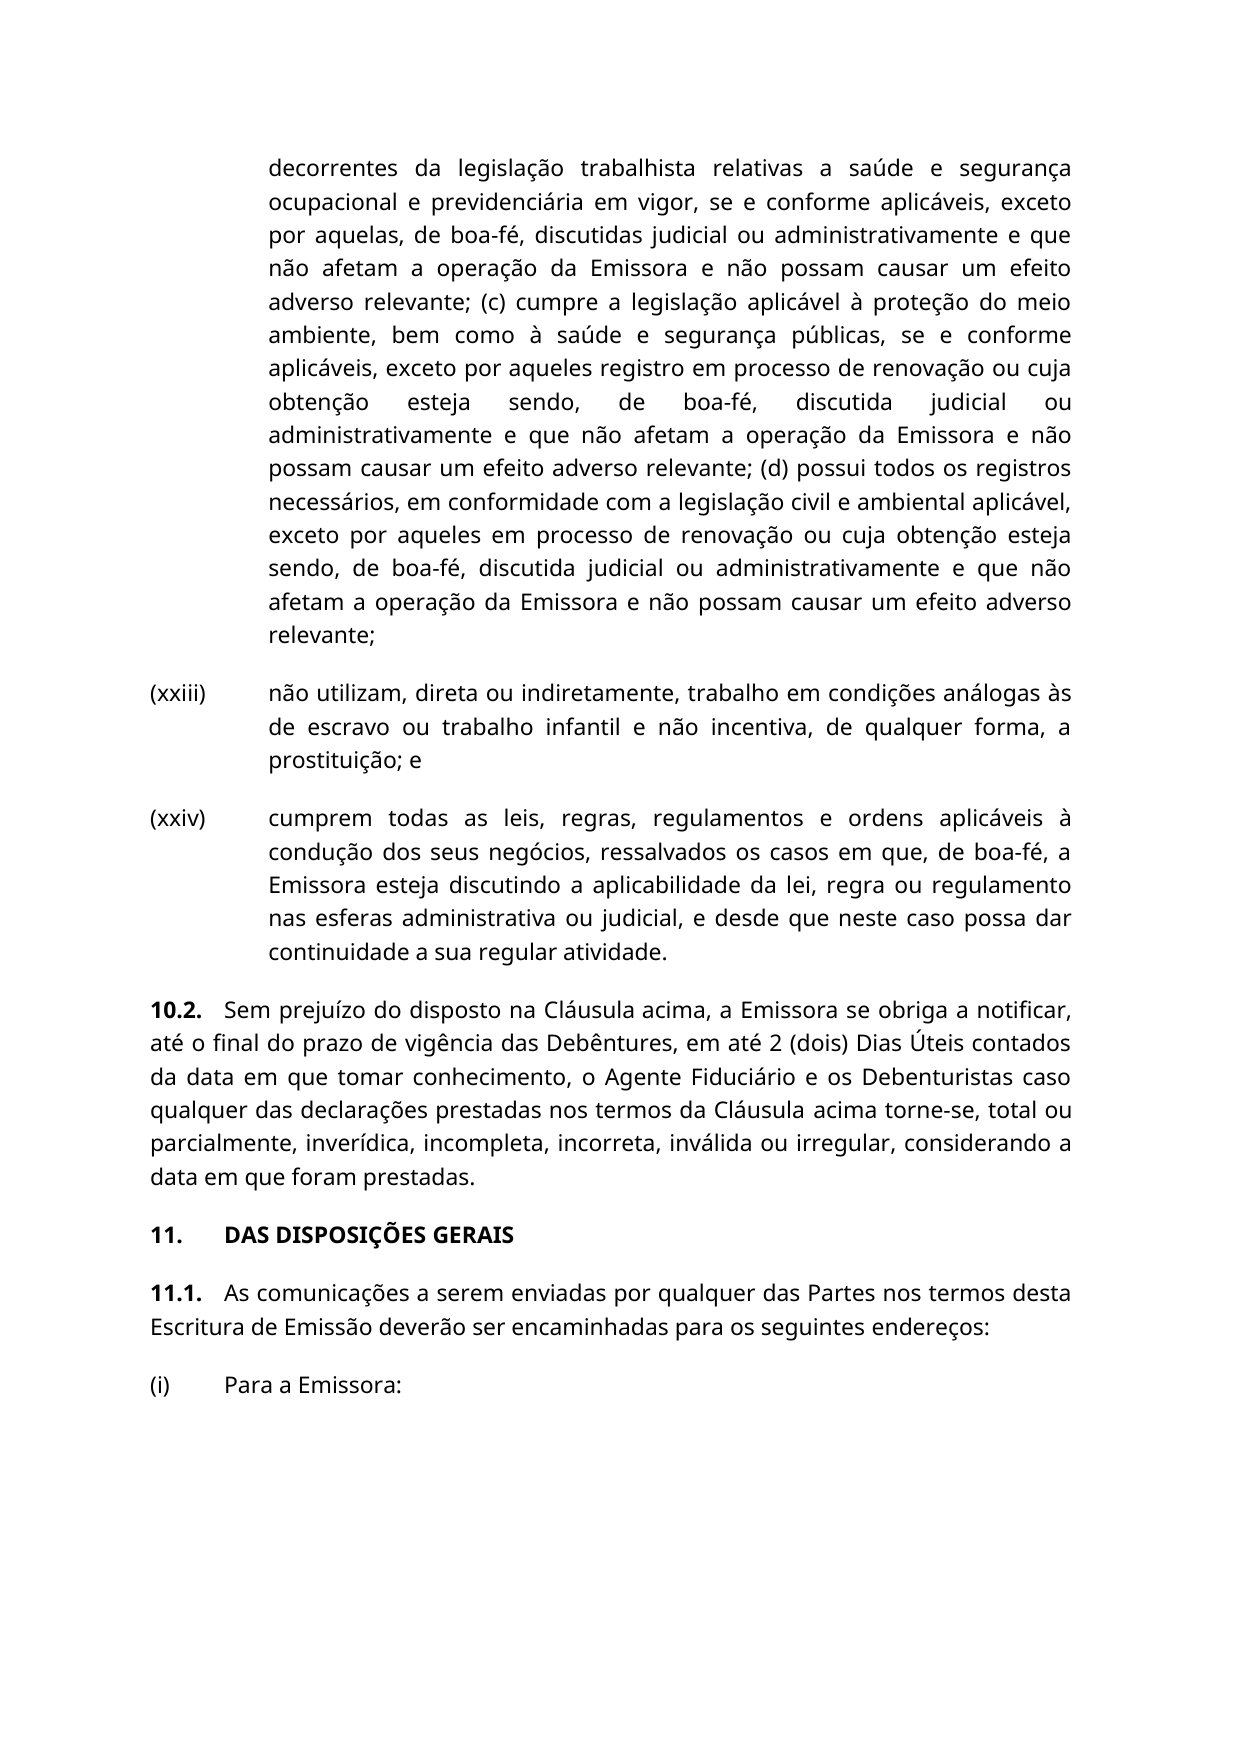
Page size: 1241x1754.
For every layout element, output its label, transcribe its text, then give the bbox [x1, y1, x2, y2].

list cumprem todas as leis, regras, regulamentos e ordens aplicáveis à condução dos seus negócios, ressalvados os casos em que, de boa-fé, a Emissora esteja discutindo a aplicabilidade da lei, regra ou regulamento nas esferas administrativa ou judicial, e desde que neste caso possa dar continuidade a sua regular atividade. [150, 800, 1073, 967]
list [150, 150, 1073, 650]
list As comunicações a serem enviadas por qualquer das Partes nos termos desta Escritura de Emissão deverão ser encaminhadas para os seguintes endereços: [150, 1275, 1073, 1342]
list DAS DISPOSIÇÕES GERAIS [150, 1217, 1090, 1250]
list Para a Emissora: [150, 1367, 1090, 1400]
list Sem prejuízo do disposto na Cláusula 10.1 acima, a Emissora se obriga a notificar, até o final do prazo de vigência das Debêntures, em até 2 (dois) Dias Úteis contados da data em que tomar conhecimento, o Agente Fiduciário e os Debenturistas caso qualquer das declarações prestadas nos termos da Cláusula 10.1 acima torne-se, total ou parcialmente, inverídica, incompleta, incorreta, inválida ou irregular, considerando a data em que foram prestadas. [150, 992, 1073, 1192]
list não utilizam, direta ou indiretamente, trabalho em condições análogas às de escravo ou trabalho infantil e não incentiva, de qualquer forma, a prostituição; e [150, 675, 1073, 775]
